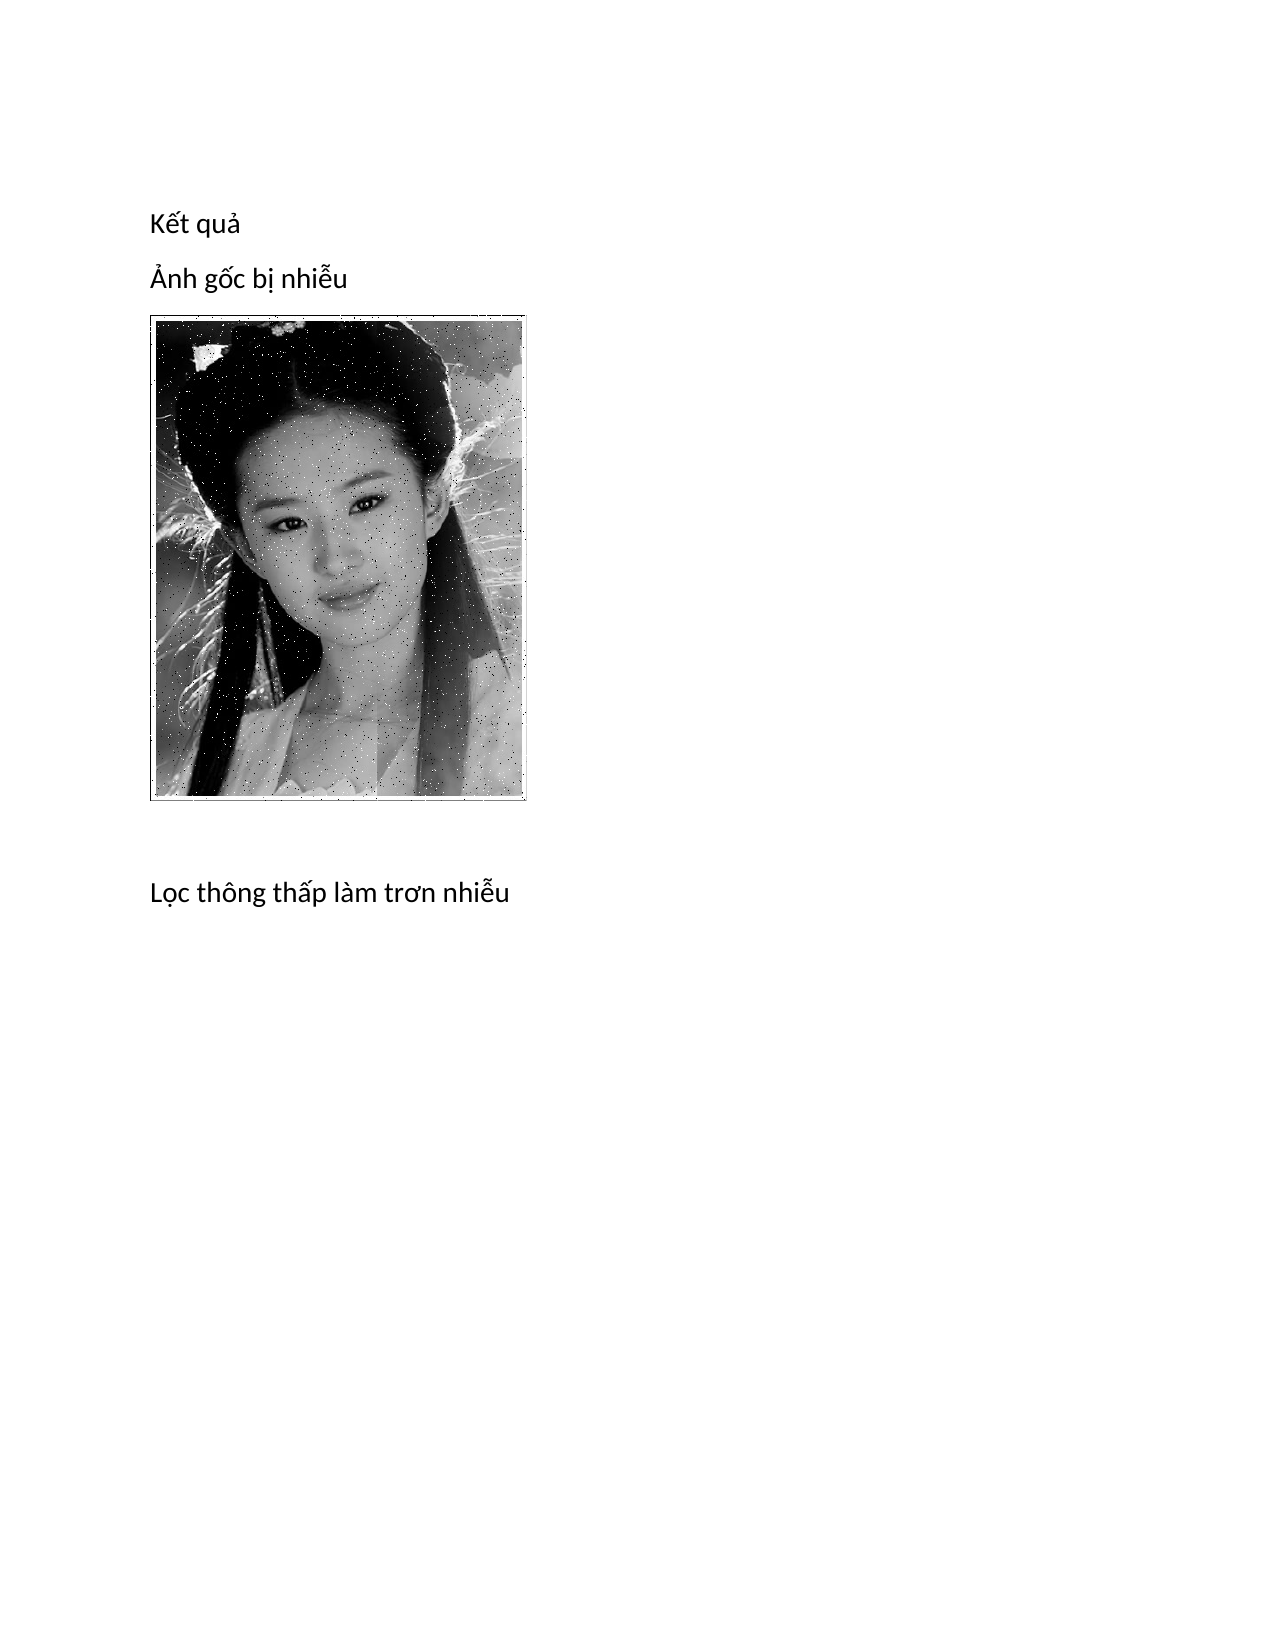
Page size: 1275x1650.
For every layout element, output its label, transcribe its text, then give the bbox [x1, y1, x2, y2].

text Ảnh gốc bị nhiễu [150, 260, 1125, 296]
text Kết quả [150, 205, 1125, 241]
text Lọc thông thấp làm trơn nhiễu [150, 874, 1125, 910]
picture [150, 315, 527, 801]
